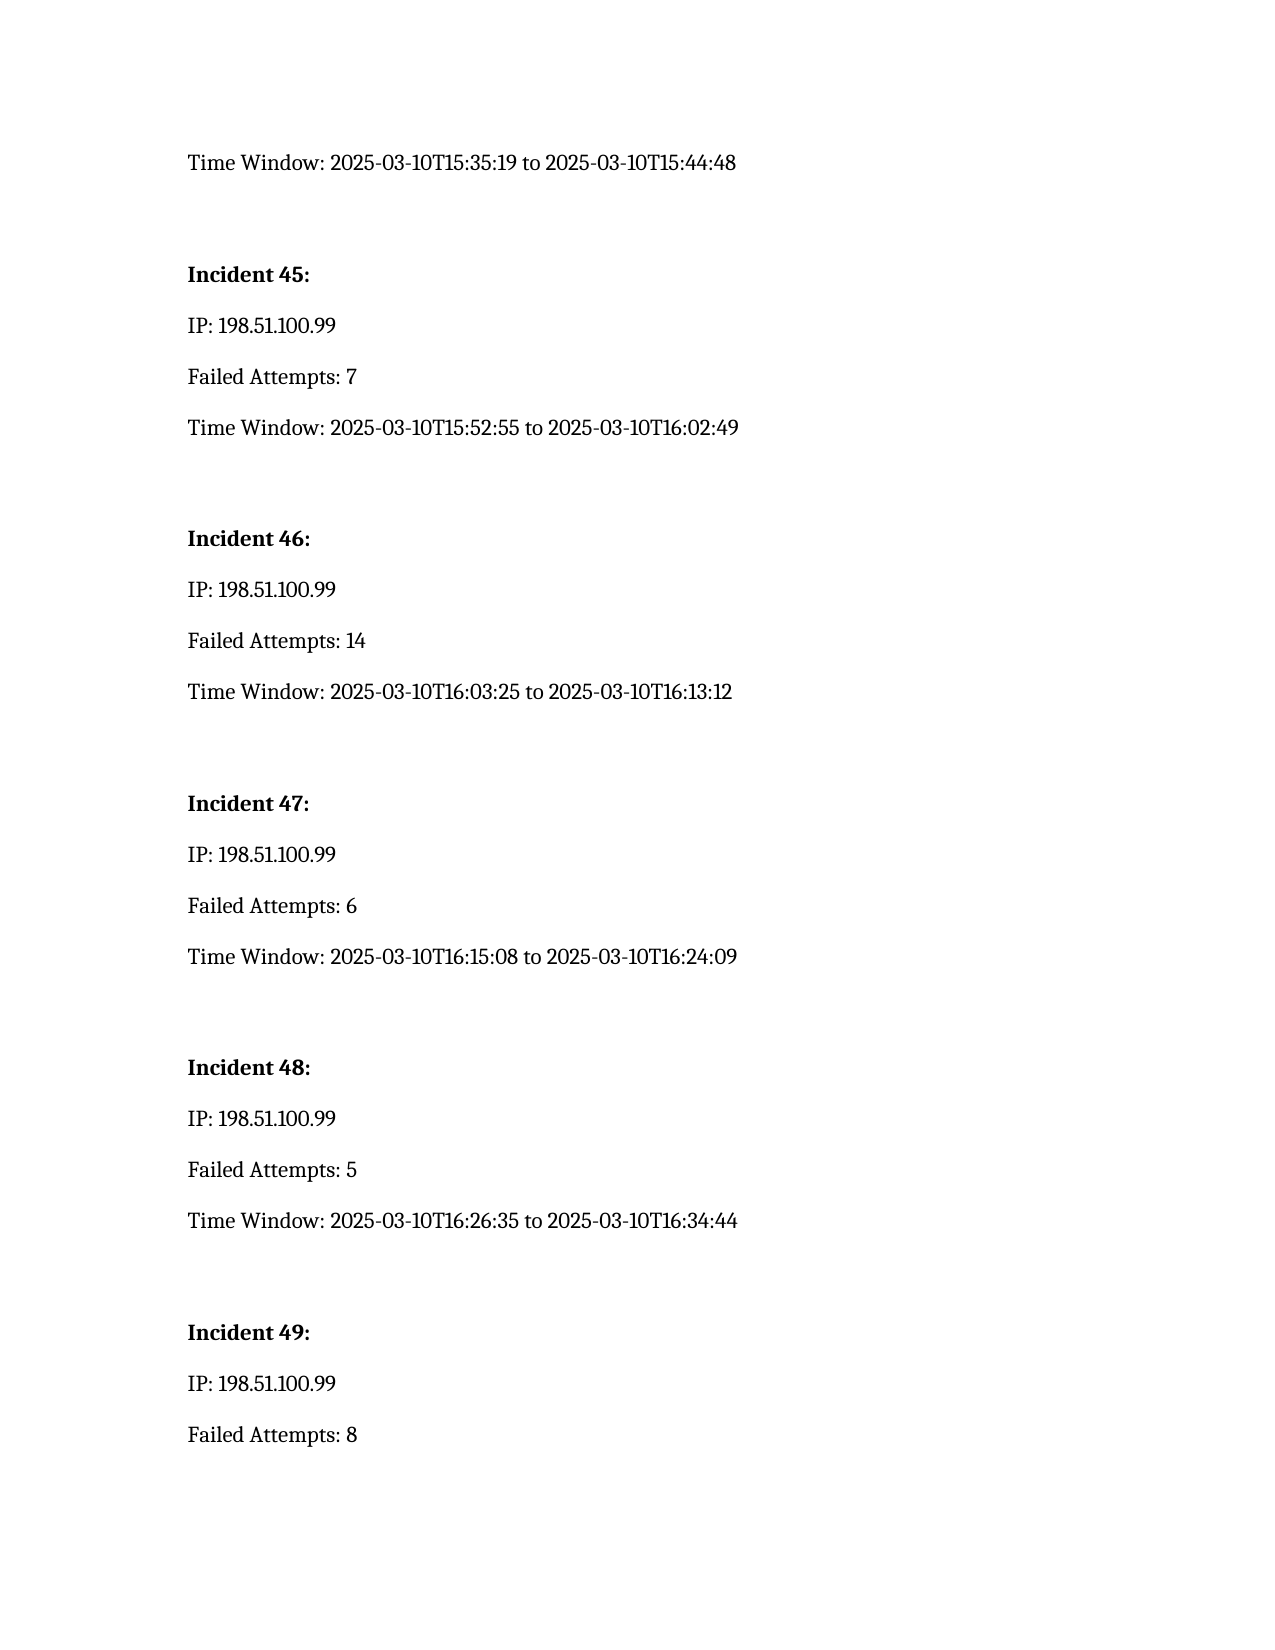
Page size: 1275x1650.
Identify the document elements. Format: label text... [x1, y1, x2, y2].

text Failed Attempts: 14 [187, 628, 1087, 654]
text IP: 198.51.100.99 [187, 1371, 1087, 1397]
text Time Window: 2025-03-10T16:15:08 to 2025-03-10T16:24:09 [187, 944, 1087, 1031]
text Incident 45: [187, 261, 1087, 288]
text Incident 46: [187, 526, 1087, 552]
text IP: 198.51.100.99 [187, 842, 1087, 868]
text Incident 48: [187, 1055, 1087, 1082]
text Incident 49: [187, 1320, 1087, 1346]
text IP: 198.51.100.99 [187, 312, 1087, 339]
text Time Window: 2025-03-10T16:26:35 to 2025-03-10T16:34:44 [187, 1208, 1087, 1295]
text Failed Attempts: 6 [187, 893, 1087, 919]
text Time Window: 2025-03-10T15:52:55 to 2025-03-10T16:02:49 [187, 414, 1087, 501]
text Incident 47: [187, 791, 1087, 817]
text Failed Attempts: 5 [187, 1157, 1087, 1184]
text IP: 198.51.100.99 [187, 1106, 1087, 1133]
text IP: 198.51.100.99 [187, 577, 1087, 603]
text Failed Attempts: 8 [187, 1422, 1087, 1448]
text Time Window: 2025-03-10T15:35:19 to 2025-03-10T15:44:48 [187, 150, 1087, 237]
text Time Window: 2025-03-10T16:03:25 to 2025-03-10T16:13:12 [187, 679, 1087, 766]
text Failed Attempts: 7 [187, 363, 1087, 390]
